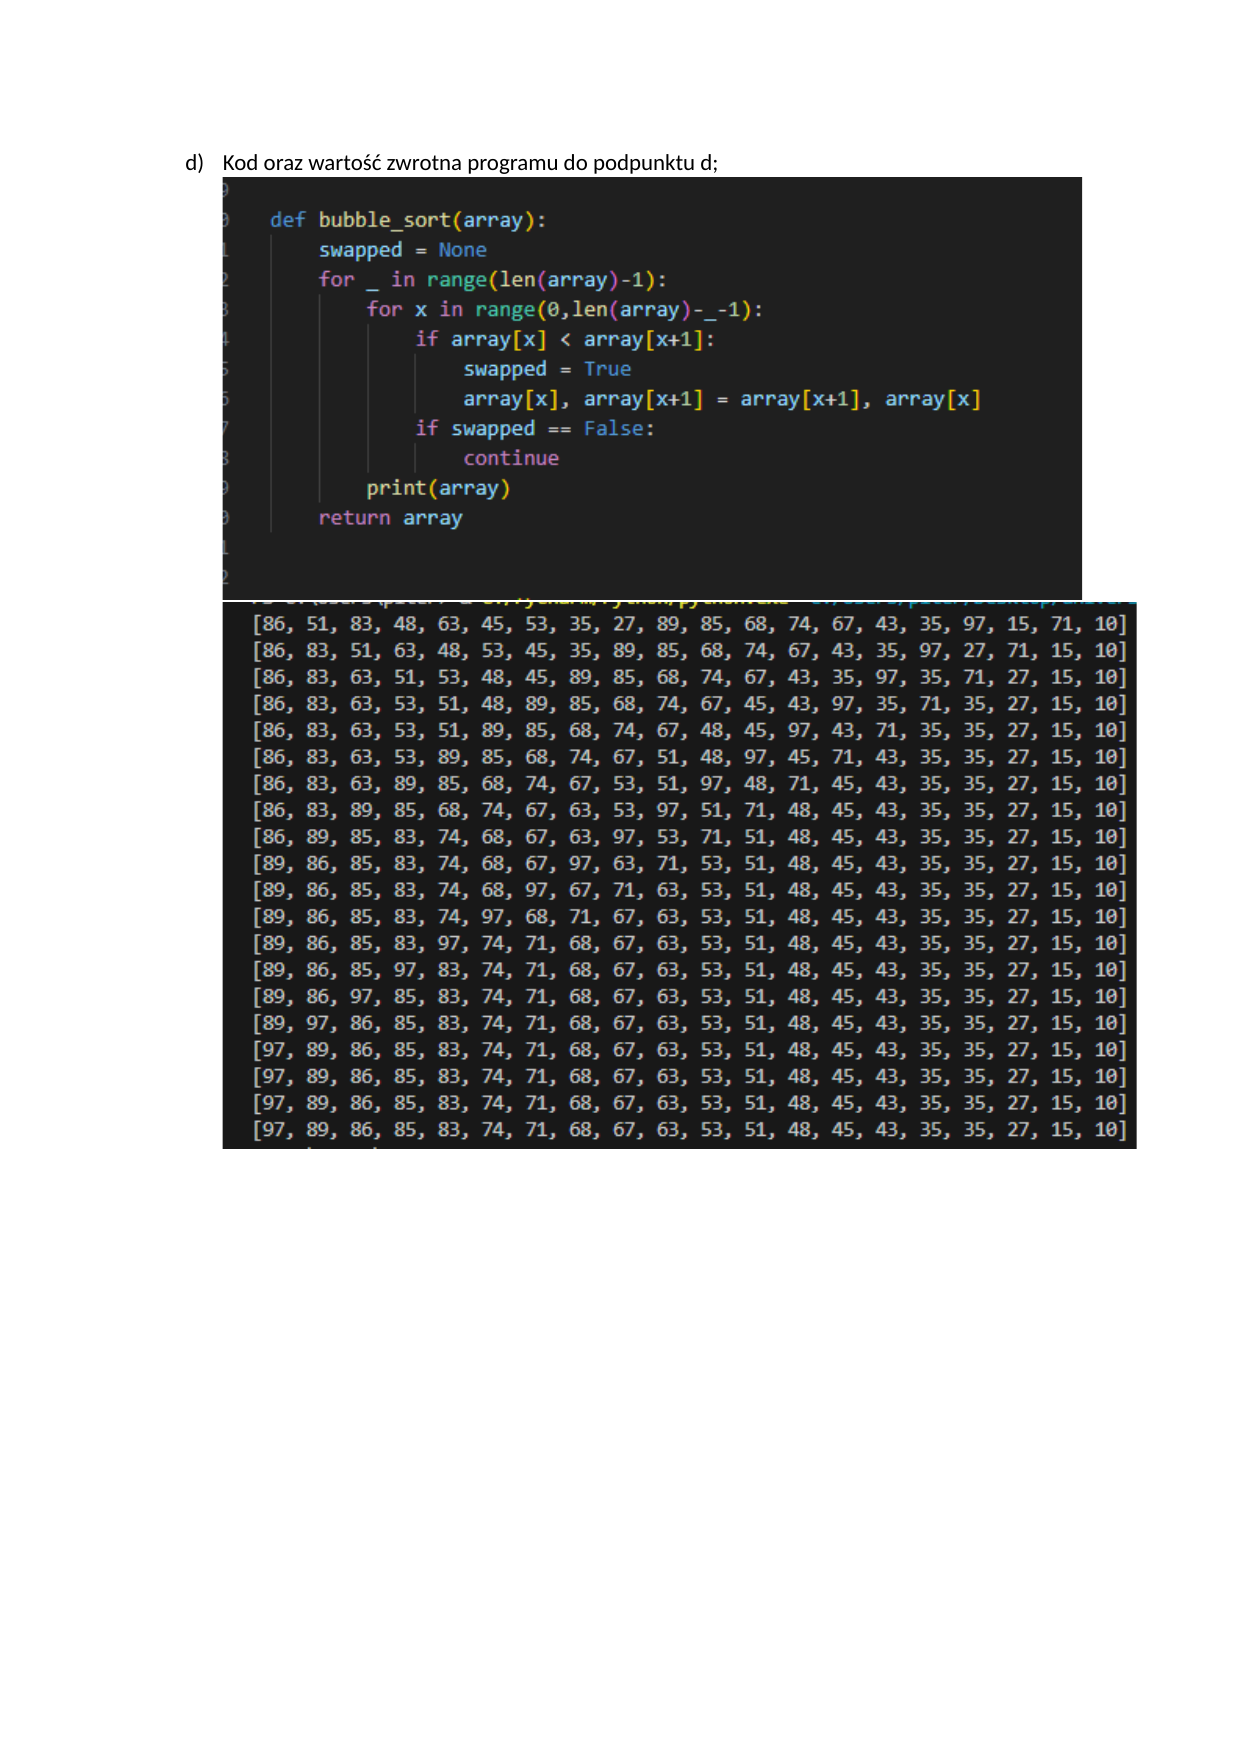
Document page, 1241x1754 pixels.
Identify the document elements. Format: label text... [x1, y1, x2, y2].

picture [222, 177, 1083, 600]
picture [222, 602, 1137, 1149]
